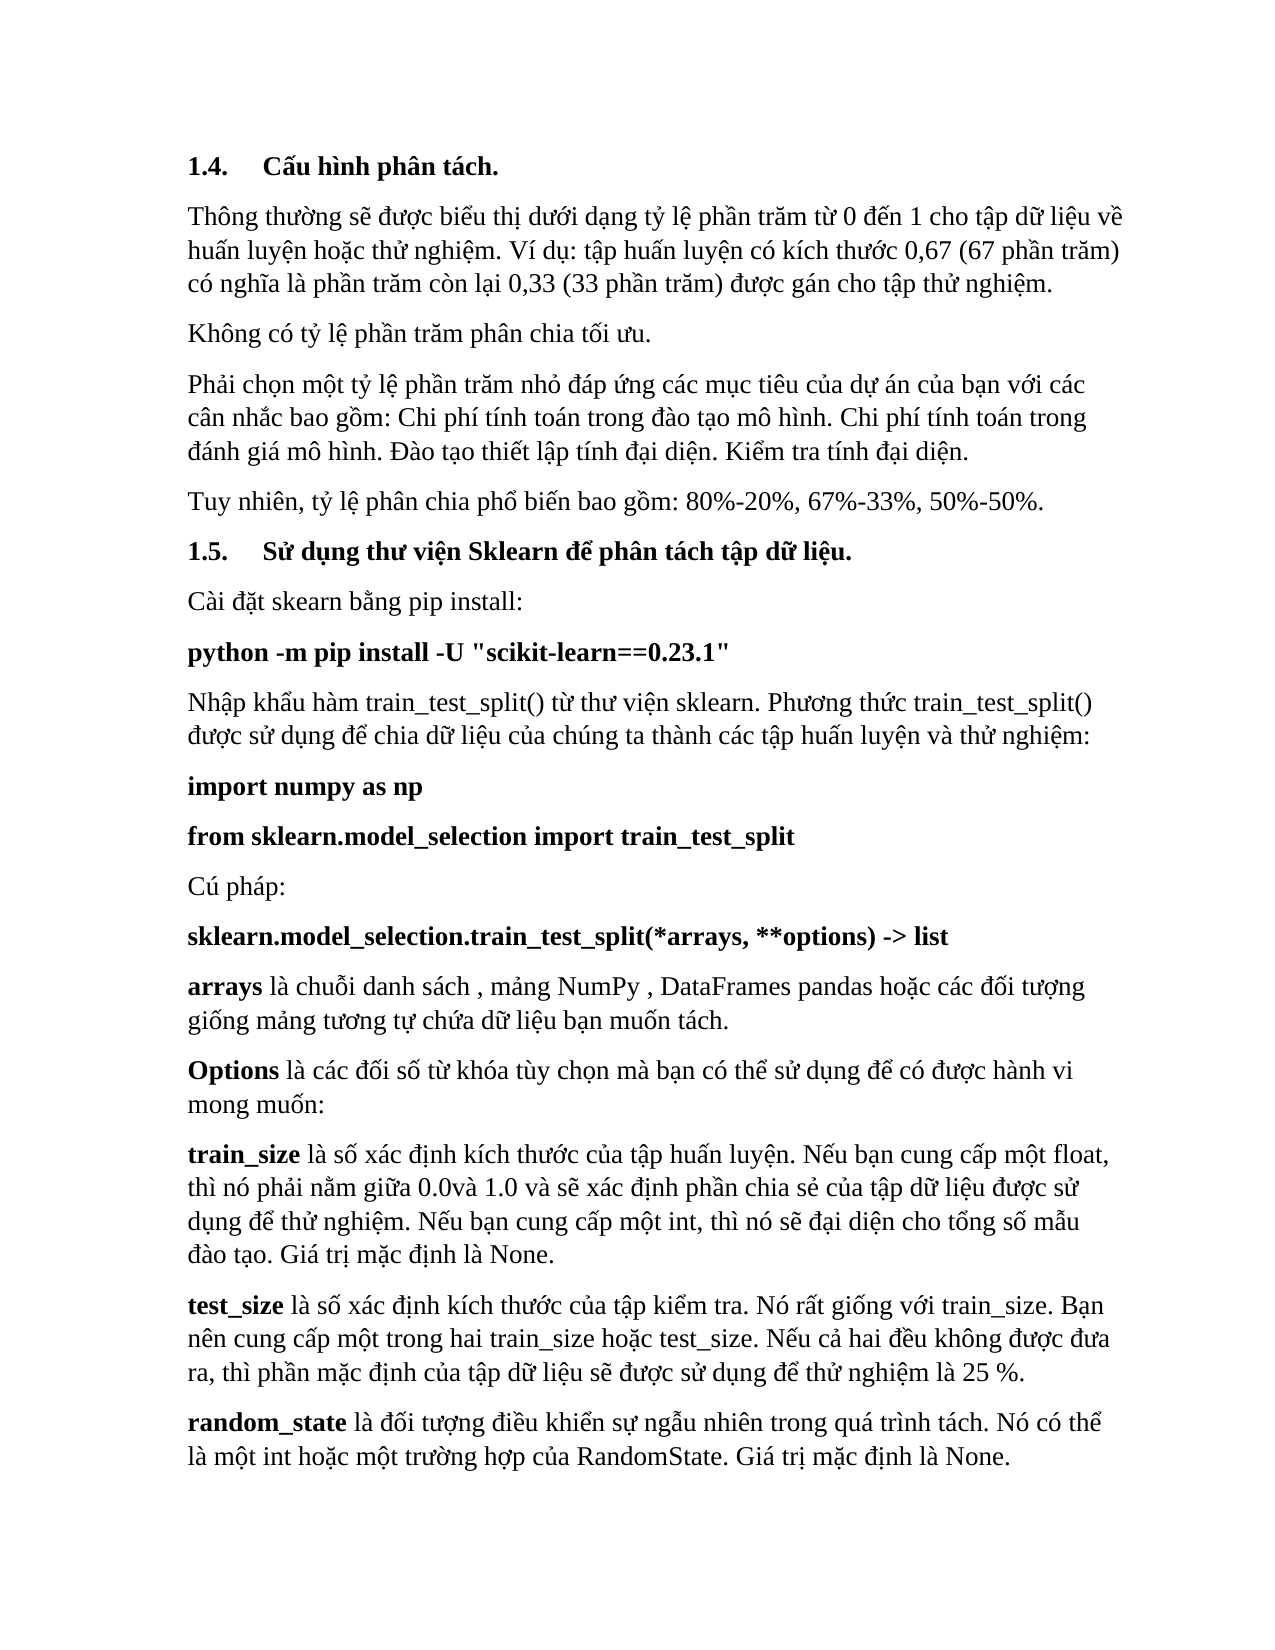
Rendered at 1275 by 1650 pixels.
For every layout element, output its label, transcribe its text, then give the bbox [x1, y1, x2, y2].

text Tuy nhiên, tỷ lệ phân chia phổ biến bao gồm: 80%-20%, 67%-33%, 50%-50%. [187, 485, 1125, 516]
text import numpy as np [187, 769, 1125, 801]
text from sklearn.model_selection import train_test_split [187, 820, 1125, 851]
text arrays là chuỗi danh sách , mảng NumPy , DataFrames pandas hoặc các đối tượng giống mảng tương tự chứa dữ liệu bạn muốn tách. [187, 970, 1125, 1035]
text Nhập khẩu hàm train_test_split() từ thư viện sklearn. Phương thức train_test_split() được sử dụng để chia dữ liệu của chúng ta thành các tập huấn luyện và thử nghiệm: [187, 686, 1125, 751]
list Cấu hình phân tách. [187, 150, 1125, 181]
text Thông thường sẽ được biểu thị dưới dạng tỷ lệ phần trăm từ 0 đến 1 cho tập dữ liệu về huấn luyện hoặc thử nghiệm. Ví dụ: tập huấn luyện có kích thước 0,67 (67 phần trăm) có nghĩa là phần trăm còn lại 0,33 (33 phần trăm) được gán cho tập thử nghiệm. [187, 200, 1125, 298]
text Cú pháp: [187, 870, 1125, 901]
list Sử dụng thư viện Sklearn để phân tách tập dữ liệu. [187, 535, 1125, 566]
text Cài đặt skearn bằng pip install: [187, 585, 1125, 617]
text random_state là đối tượng điều khiển sự ngẫu nhiên trong quá trình tách. Nó có thể là một int hoặc một trường hợp của RandomState. Giá trị mặc định là None. [187, 1406, 1125, 1471]
text Options là các đối số từ khóa tùy chọn mà bạn có thể sử dụng để có được hành vi mong muốn: [187, 1054, 1125, 1119]
text Không có tỷ lệ phần trăm phân chia tối ưu. [187, 317, 1125, 349]
text python -m pip install -U "scikit-learn==0.23.1" [187, 636, 1125, 667]
text test_size là số xác định kích thước của tập kiểm tra. Nó rất giống với train_size. Bạn nên cung cấp một trong hai train_size hoặc test_size. Nếu cả hai đều không được đưa ra, thì phần mặc định của tập dữ liệu sẽ được sử dụng để thử nghiệm là 25 %. [187, 1289, 1125, 1387]
text sklearn.model_selection.train_test_split(*arrays, **options) -> list [187, 920, 1125, 951]
text Phải chọn một tỷ lệ phần trăm nhỏ đáp ứng các mục tiêu của dự án của bạn với các cân nhắc bao gồm: Chi phí tính toán trong đào tạo mô hình. Chi phí tính toán trong đánh giá mô hình. Đào tạo thiết lập tính đại diện. Kiểm tra tính đại diện. [187, 368, 1125, 466]
text train_size là số xác định kích thước của tập huấn luyện. Nếu bạn cung cấp một float, thì nó phải nằm giữa 0.0và 1.0 và sẽ xác định phần chia sẻ của tập dữ liệu được sử dụng để thử nghiệm. Nếu bạn cung cấp một int, thì nó sẽ đại diện cho tổng số mẫu đào tạo. Giá trị mặc định là None. [187, 1138, 1125, 1270]
